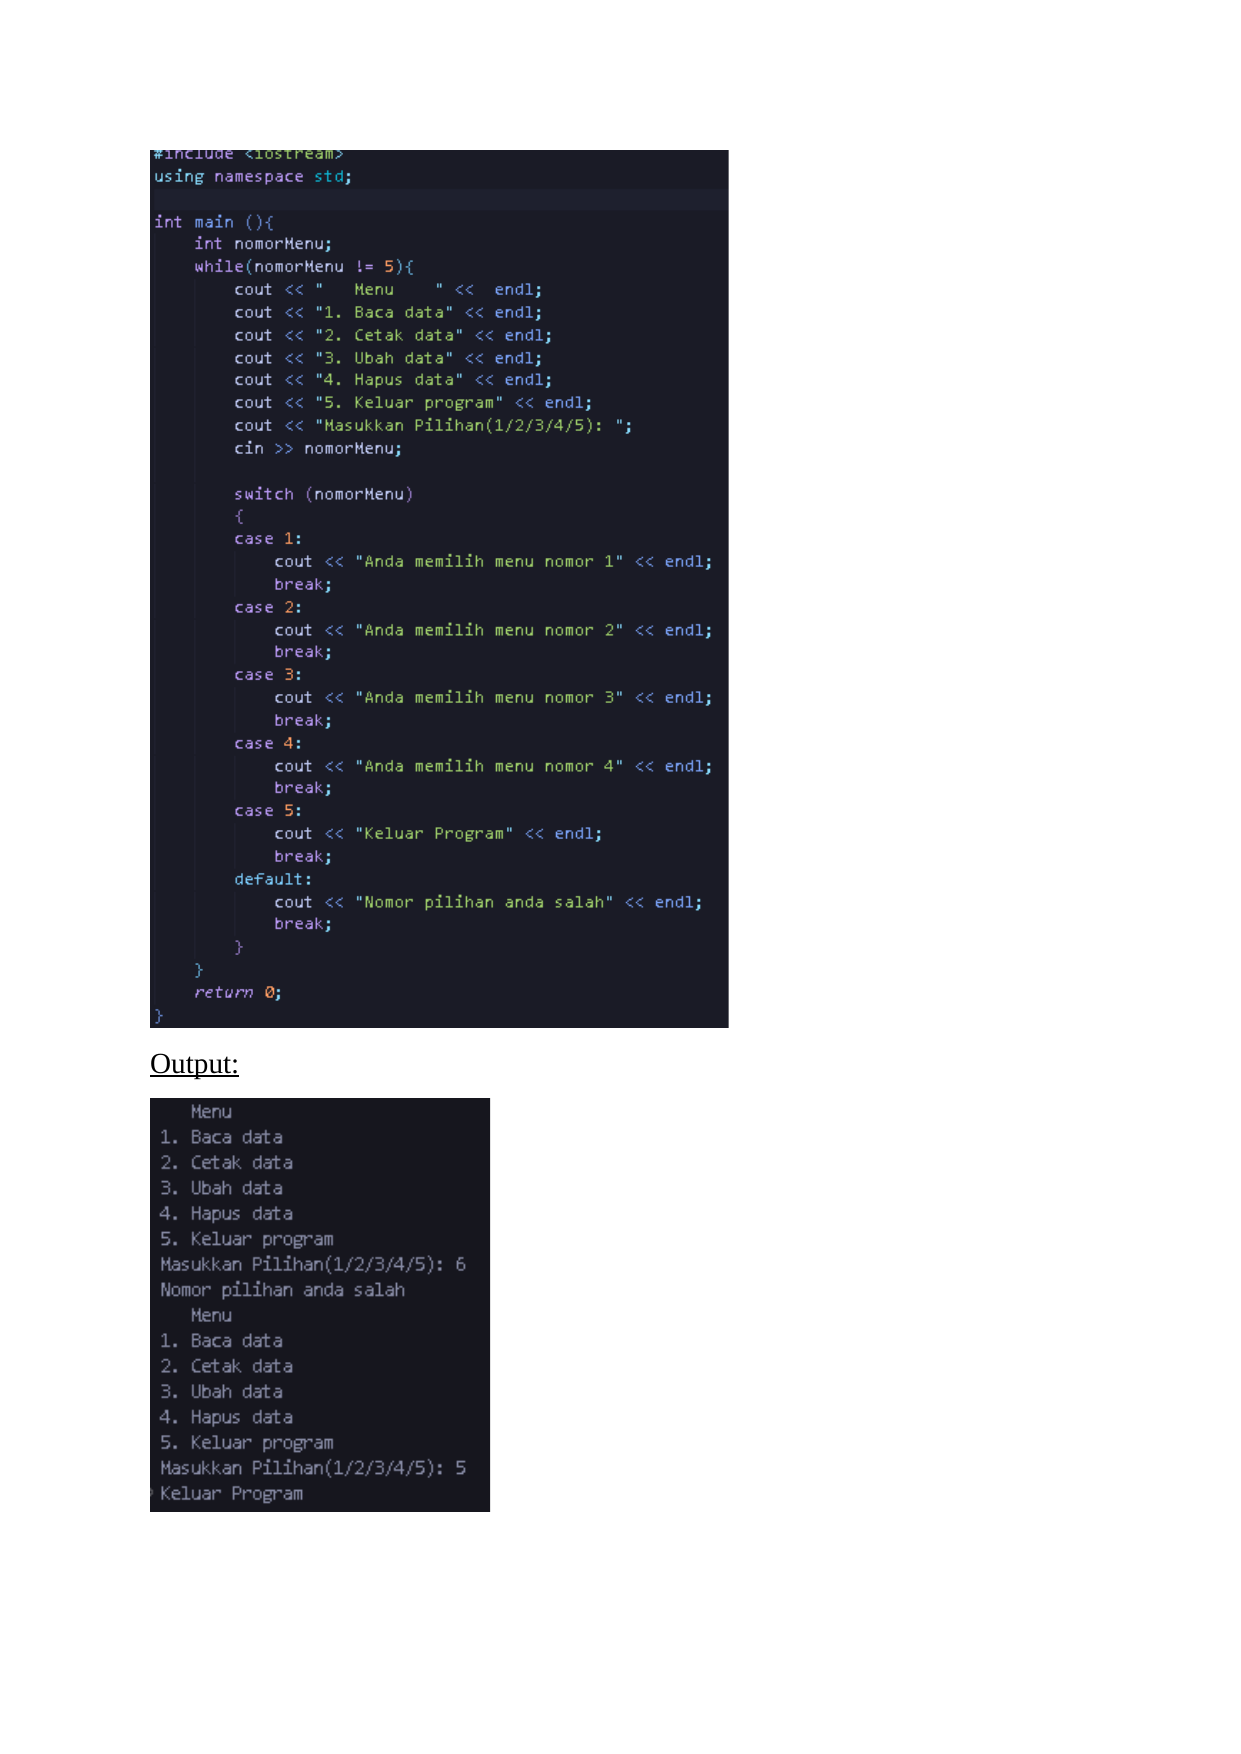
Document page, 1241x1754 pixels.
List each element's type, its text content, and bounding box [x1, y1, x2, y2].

picture [150, 1098, 490, 1512]
text Output: [150, 1046, 1090, 1080]
picture [150, 150, 729, 1028]
